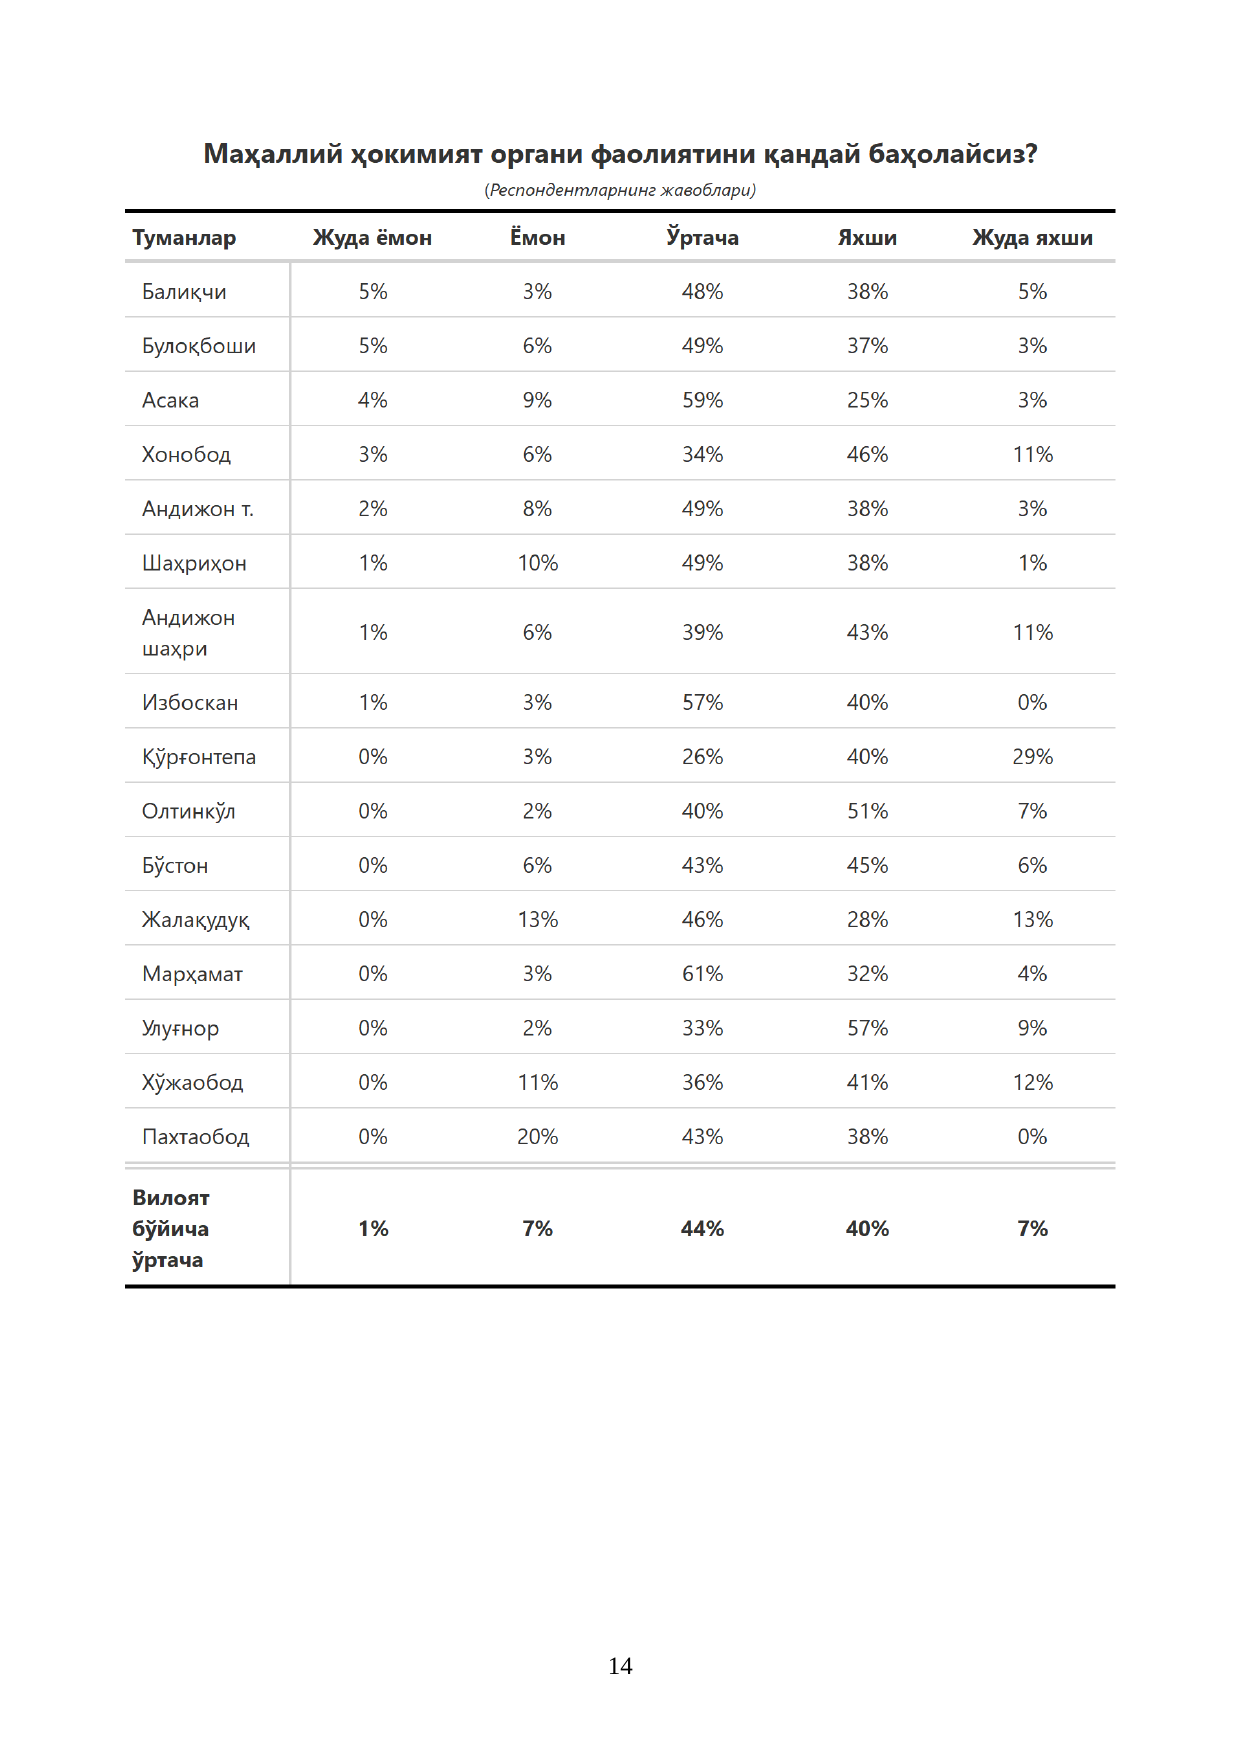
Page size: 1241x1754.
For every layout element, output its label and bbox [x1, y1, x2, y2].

picture [118, 118, 1122, 1295]
